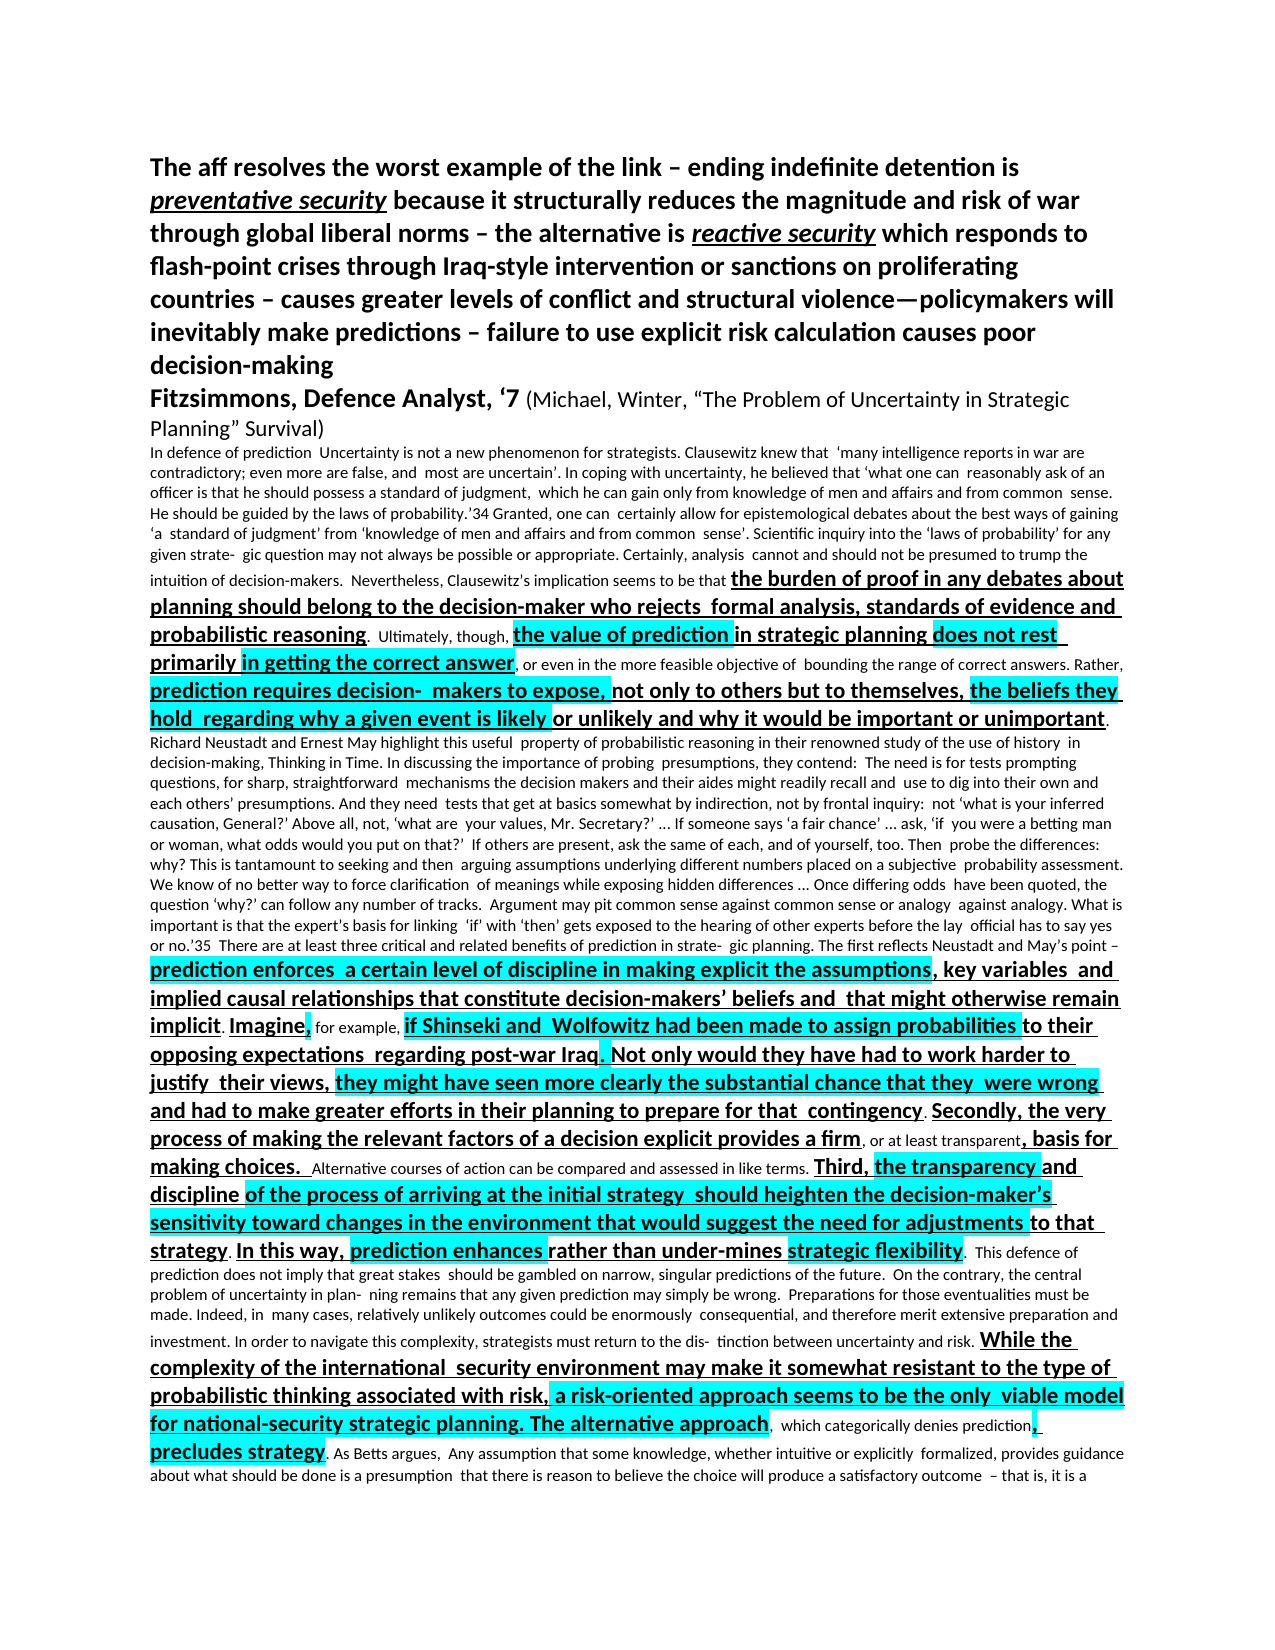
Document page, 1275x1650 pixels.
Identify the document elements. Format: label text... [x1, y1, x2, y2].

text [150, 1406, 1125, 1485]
text Fitzsimmons, Defence Analyst, ‘7 (Michael, Winter, “The Problem of Uncertainty in Strategic Planning” Survival) [150, 381, 1125, 442]
subtitle The aff resolves the worst example of the link – ending indefinite detention is preventative security because it structurally reduces the magnitude and risk of war through global liberal norms – the alternative is reactive security which responds to flash-point crises through Iraq-style intervention or sanctions on proliferating countries – causes greater levels of conflict and structural violence—policymakers will inevitably make predictions – failure to use explicit risk calculation causes poor decision-making [150, 150, 1125, 381]
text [150, 442, 1125, 1405]
